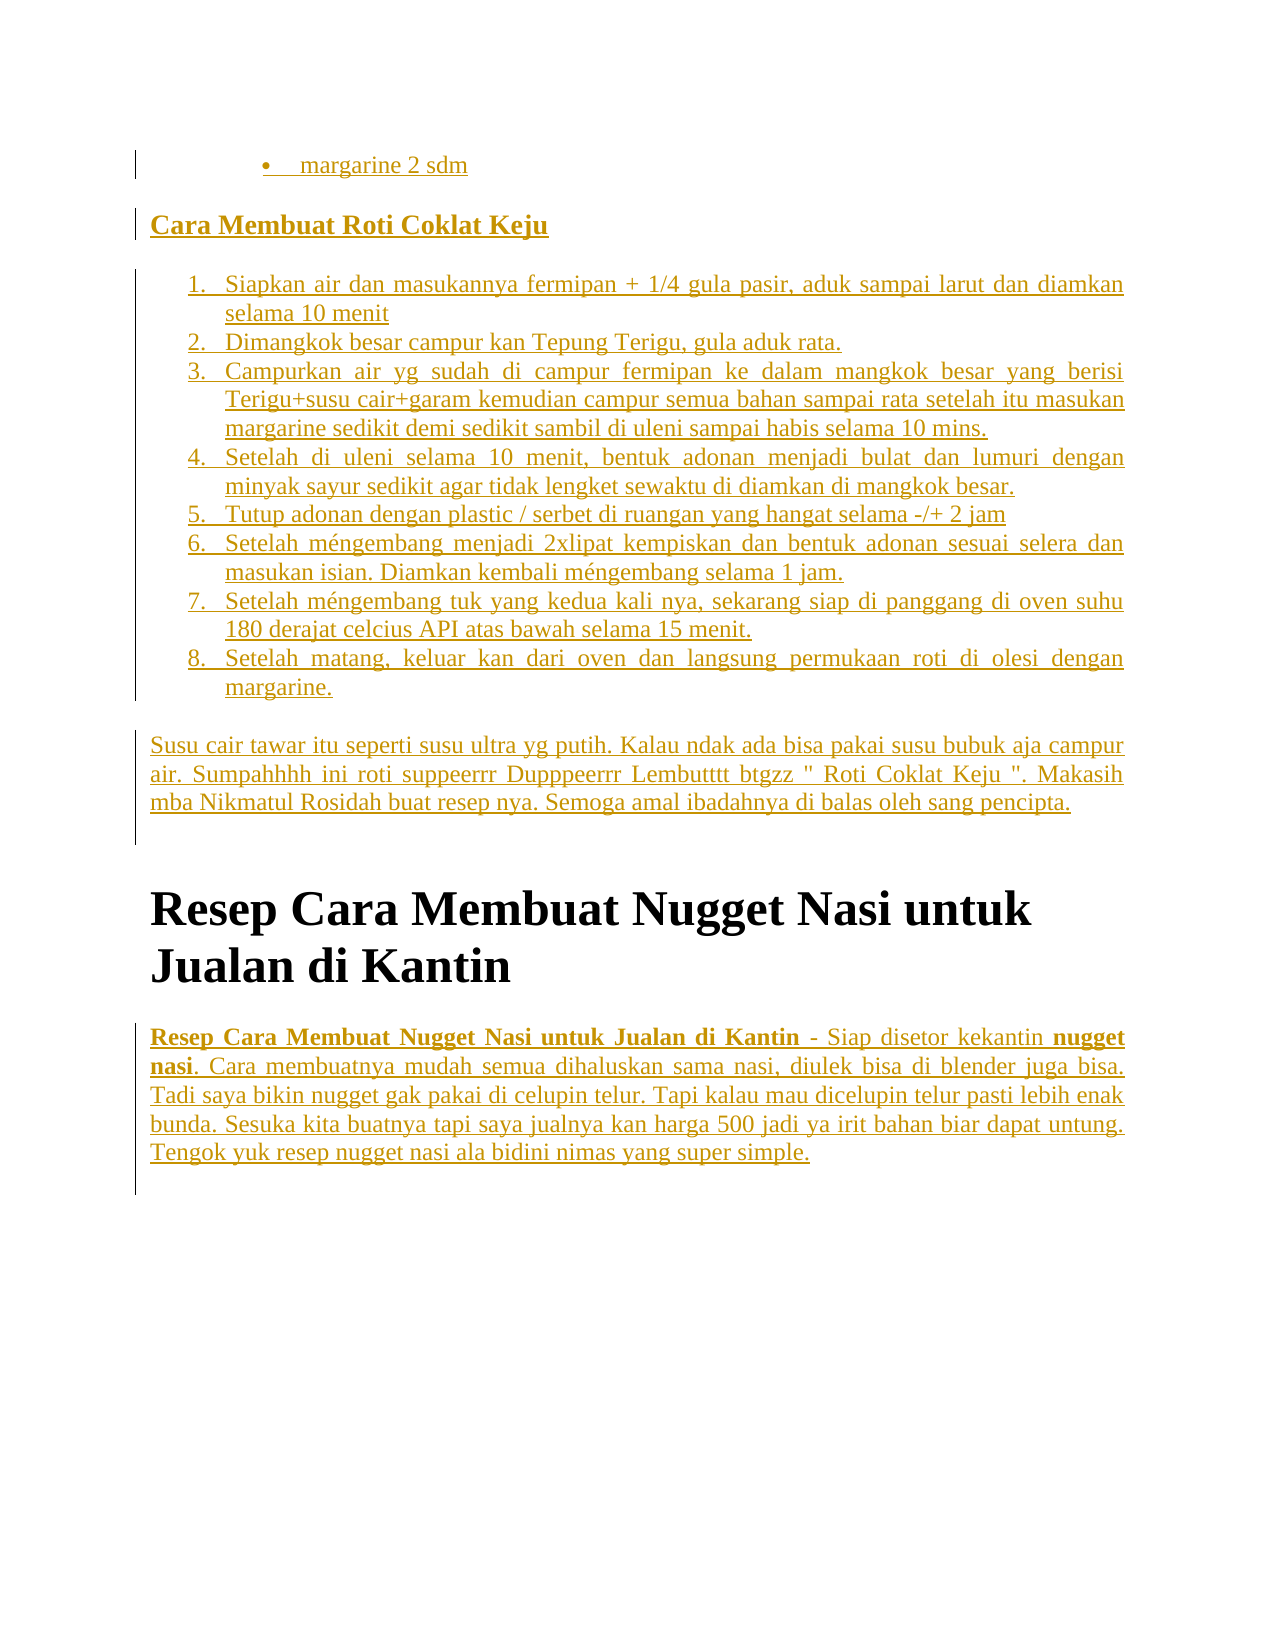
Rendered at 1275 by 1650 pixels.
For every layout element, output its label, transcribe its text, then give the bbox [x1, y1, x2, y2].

text Resep Cara Membuat Nugget Nasi untuk Jualan di Kantin [150, 878, 1125, 993]
